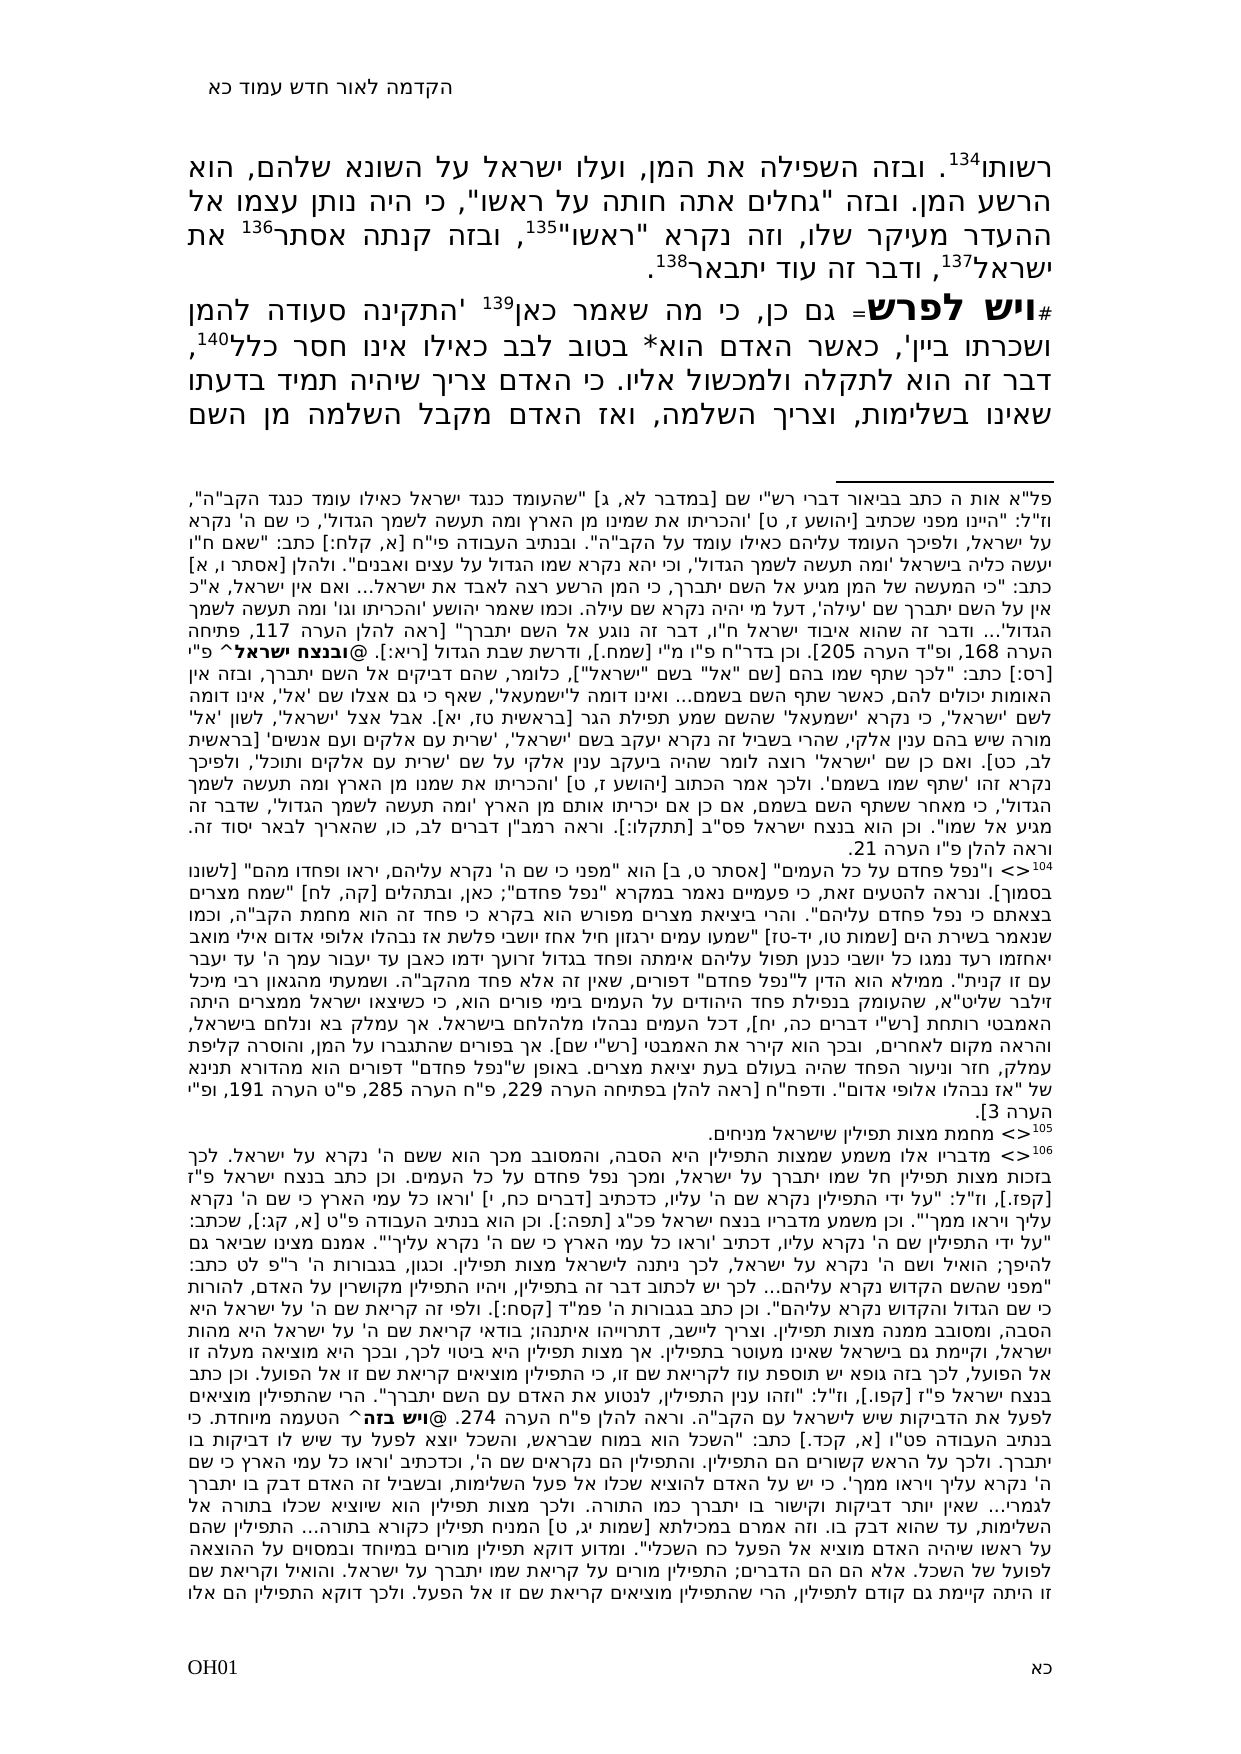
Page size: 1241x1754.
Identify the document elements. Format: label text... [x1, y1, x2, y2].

text #ויש לפרש= גם כן, כי מה שאמר כאן 'התקינה סעודה להמן ושכרתו ביין', כאשר האדם הוא* בטוב לבב כאילו אינו חסר כלל, דבר זה הוא לתקלה ולמכשול אליו. כי האדם צריך שיהיה תמיד בדעתו שאינו בשלימות, וצריך השלמה, ואז האדם מקבל השלמה מן השם יתברך. אבל כאשר האדם הוא בטוב ובשלימות, ואינו חסר דבר, זה הוא לתקלה אליו. כי כאשר נשלם דבר אחד, דבק בו ההעדר, ודבר זה בארנו במקום אחר. [187, 286, 1053, 431]
text #אבל המדרש= הזה בא לפרש מדריגת פורים. ואמר כי אסתר שהיתה נביאה, כמו שאמרו במסכת מגילה (יד.), בחכמתה בנתה בית ישראל על ידי שזמנה את המן, ובזה בנתה בית ישראל. וזה כמו שאמרו* ז"ל במסכת מגילה (טו:) שלכך זימנה אסתר את המן, שנאמר (משלי כה, כא-כב) "אם רעב שונאך האכילהו לחם כי גחלים אתה חותה על ראשו וגו'". ופירוש זה, שכאשר שונא שלך הוא מקבל ממך, וזה כאשר אתה נותן לו לחם, והוא חפץ לקבל ממך, ובדבר זה הוא נמסר לידך, שהוא מקבל. שכל אשר מקבל מאחר, בזה הוא נמסר בידו, והוא תחת רשותו. ובזה השפילה את המן, ועלו ישראל על השונא שלהם, הוא הרשע המן. ובזה "גחלים אתה חותה על ראשו", כי היה נותן עצמו אל ההעדר מעיקר שלו, וזה נקרא "ראשו", ובזה קנתה אסתר את ישראל, ודבר זה עוד יתבאר. [187, 150, 1053, 286]
